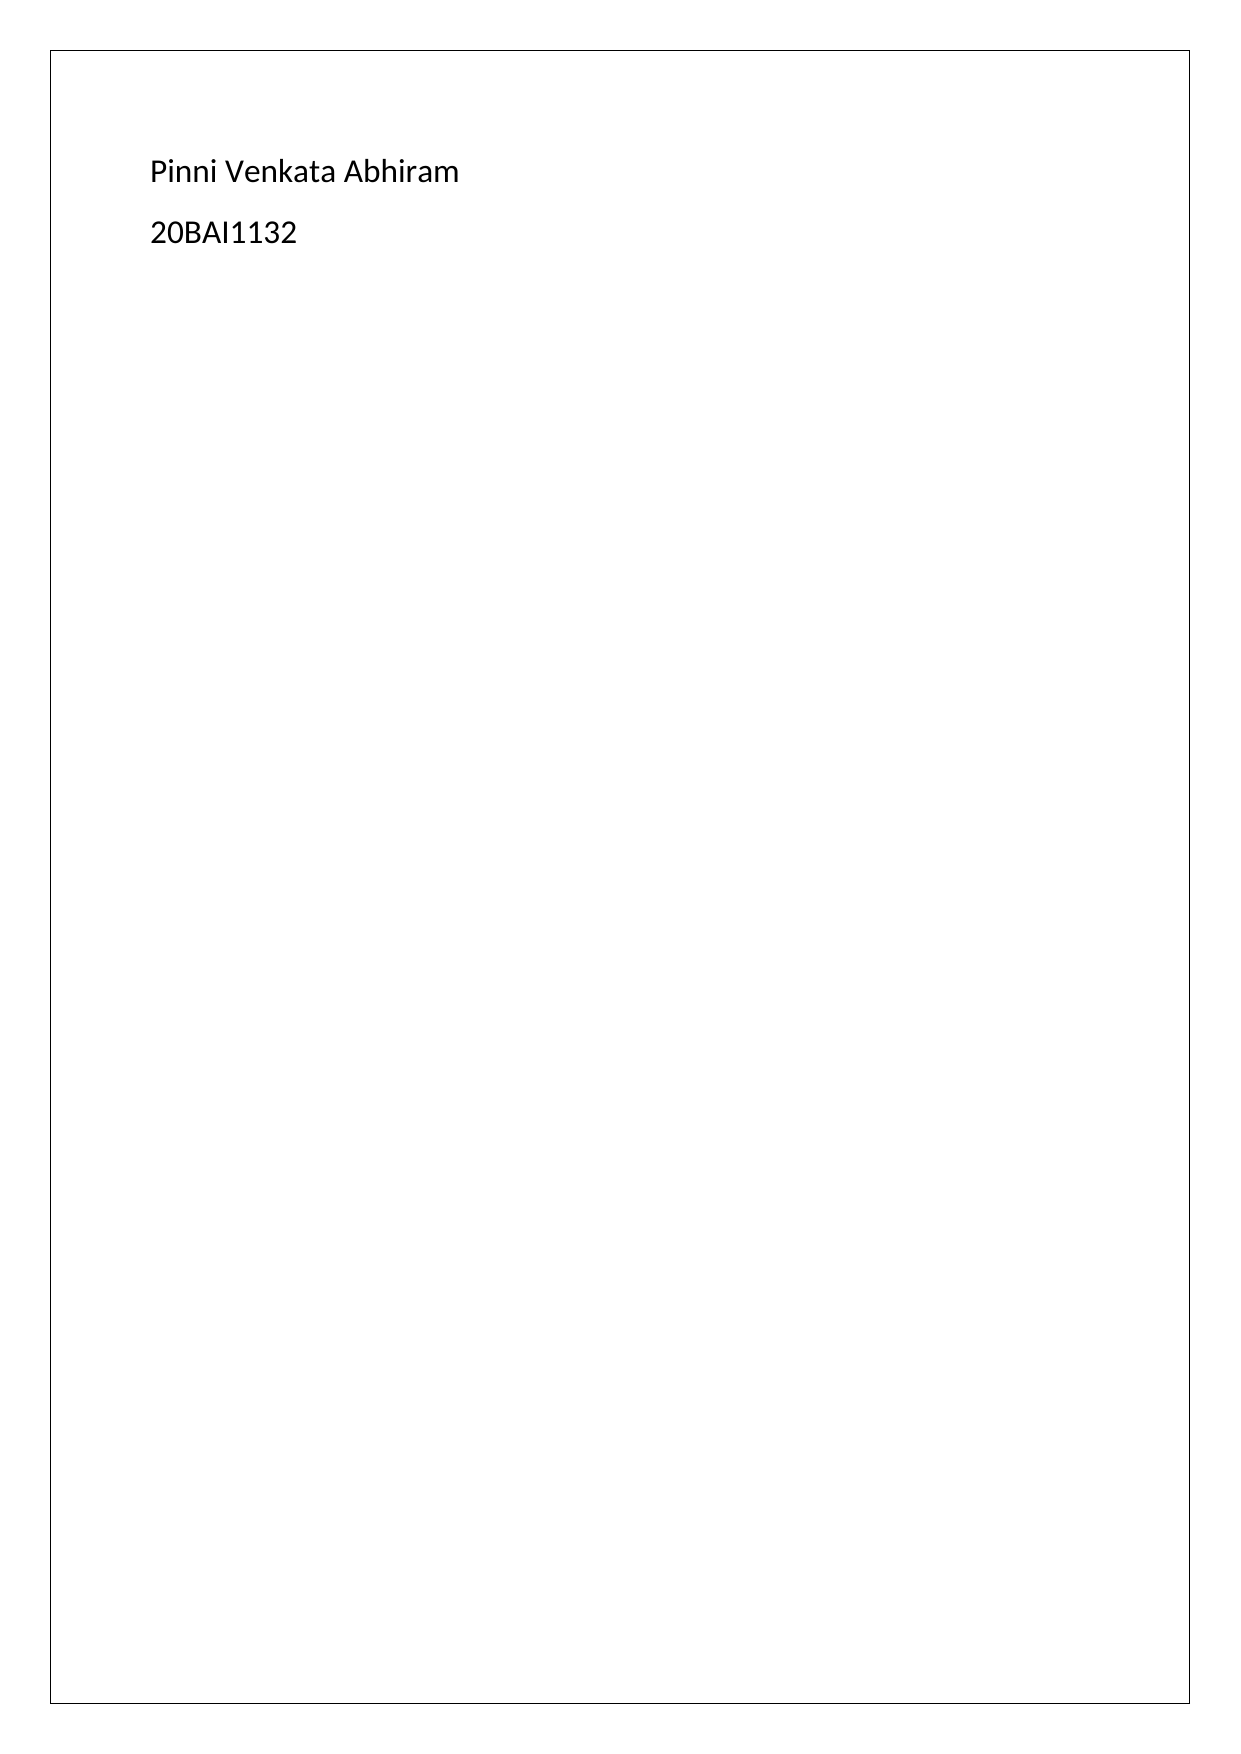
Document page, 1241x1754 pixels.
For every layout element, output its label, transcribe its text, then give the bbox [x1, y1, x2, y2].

text Pinni Venkata Abhiram [150, 150, 1090, 191]
text 20BAI1132 [150, 211, 1090, 251]
